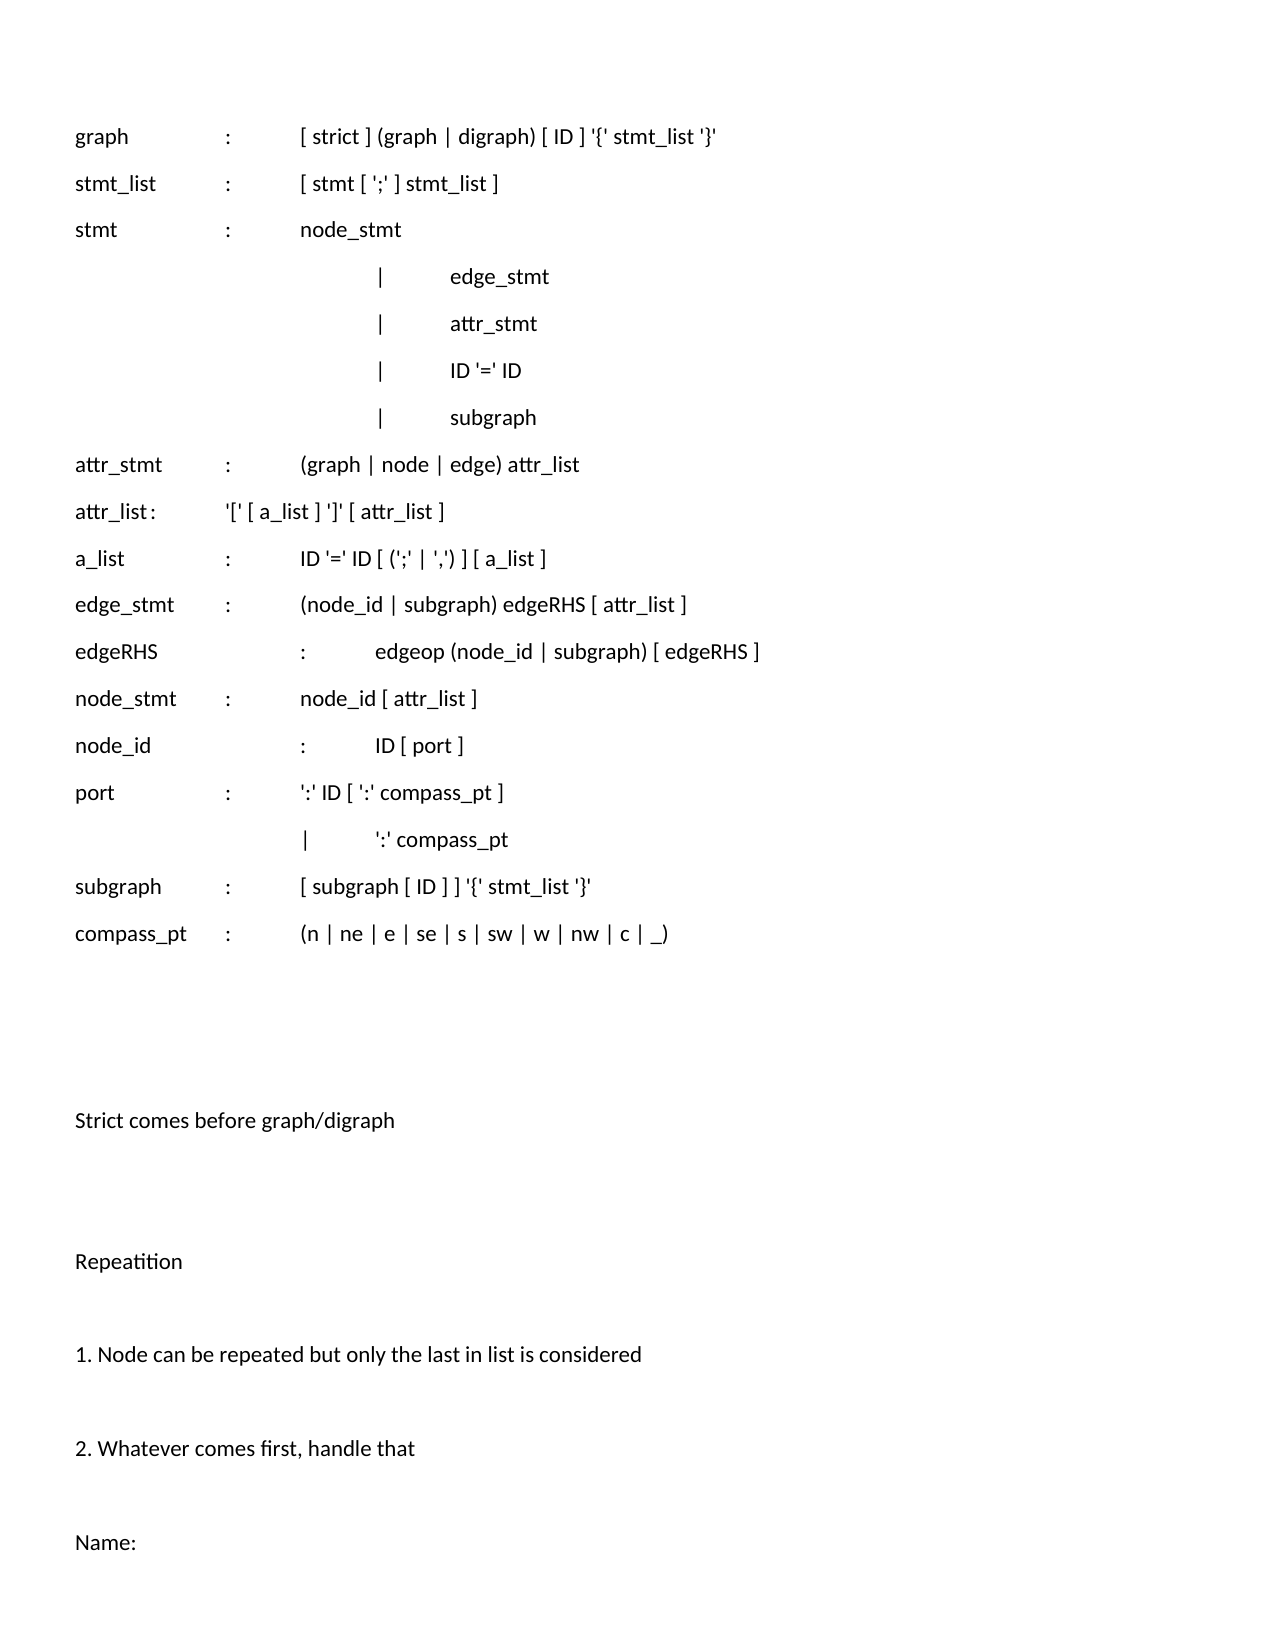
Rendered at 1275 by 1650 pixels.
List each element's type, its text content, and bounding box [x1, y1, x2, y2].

text port : ':' ID [ ':' compass_pt ] [75, 778, 1200, 806]
text attr_list : '[' [ a_list ] ']' [ attr_list ] [75, 497, 1200, 525]
text Repeatition [75, 1247, 1200, 1275]
text node_stmt : node_id [ attr_list ] [75, 684, 1200, 712]
text attr_stmt : (graph | node | edge) attr_list [75, 450, 1200, 478]
text graph : [ strict ] (graph | digraph) [ ID ] '{' stmt_list '}' [75, 122, 1200, 150]
text stmt : node_stmt [75, 216, 1200, 244]
text a_list : ID '=' ID [ (';' | ',') ] [ a_list ] [75, 544, 1200, 572]
text Name: [75, 1528, 1200, 1556]
text | ':' compass_pt [75, 825, 1200, 853]
text subgraph : [ subgraph [ ID ] ] '{' stmt_list '}' [75, 872, 1200, 900]
text compass_pt : (n | ne | e | se | s | sw | w | nw | c | _) [75, 919, 1200, 947]
text stmt_list : [ stmt [ ';' ] stmt_list ] [75, 169, 1200, 197]
text 1. Node can be repeated but only the last in list is considered [75, 1341, 1200, 1369]
text node_id : ID [ port ] [75, 731, 1200, 759]
text | ID '=' ID [75, 356, 1200, 384]
text edge_stmt : (node_id | subgraph) edgeRHS [ attr_list ] [75, 591, 1200, 619]
text | attr_stmt [75, 309, 1200, 337]
text Strict comes before graph/digraph [75, 1106, 1200, 1134]
text edgeRHS : edgeop (node_id | subgraph) [ edgeRHS ] [75, 637, 1200, 666]
text | subgraph [75, 403, 1200, 431]
text | edge_stmt [75, 262, 1200, 291]
text 2. Whatever comes first, handle that [75, 1434, 1200, 1462]
